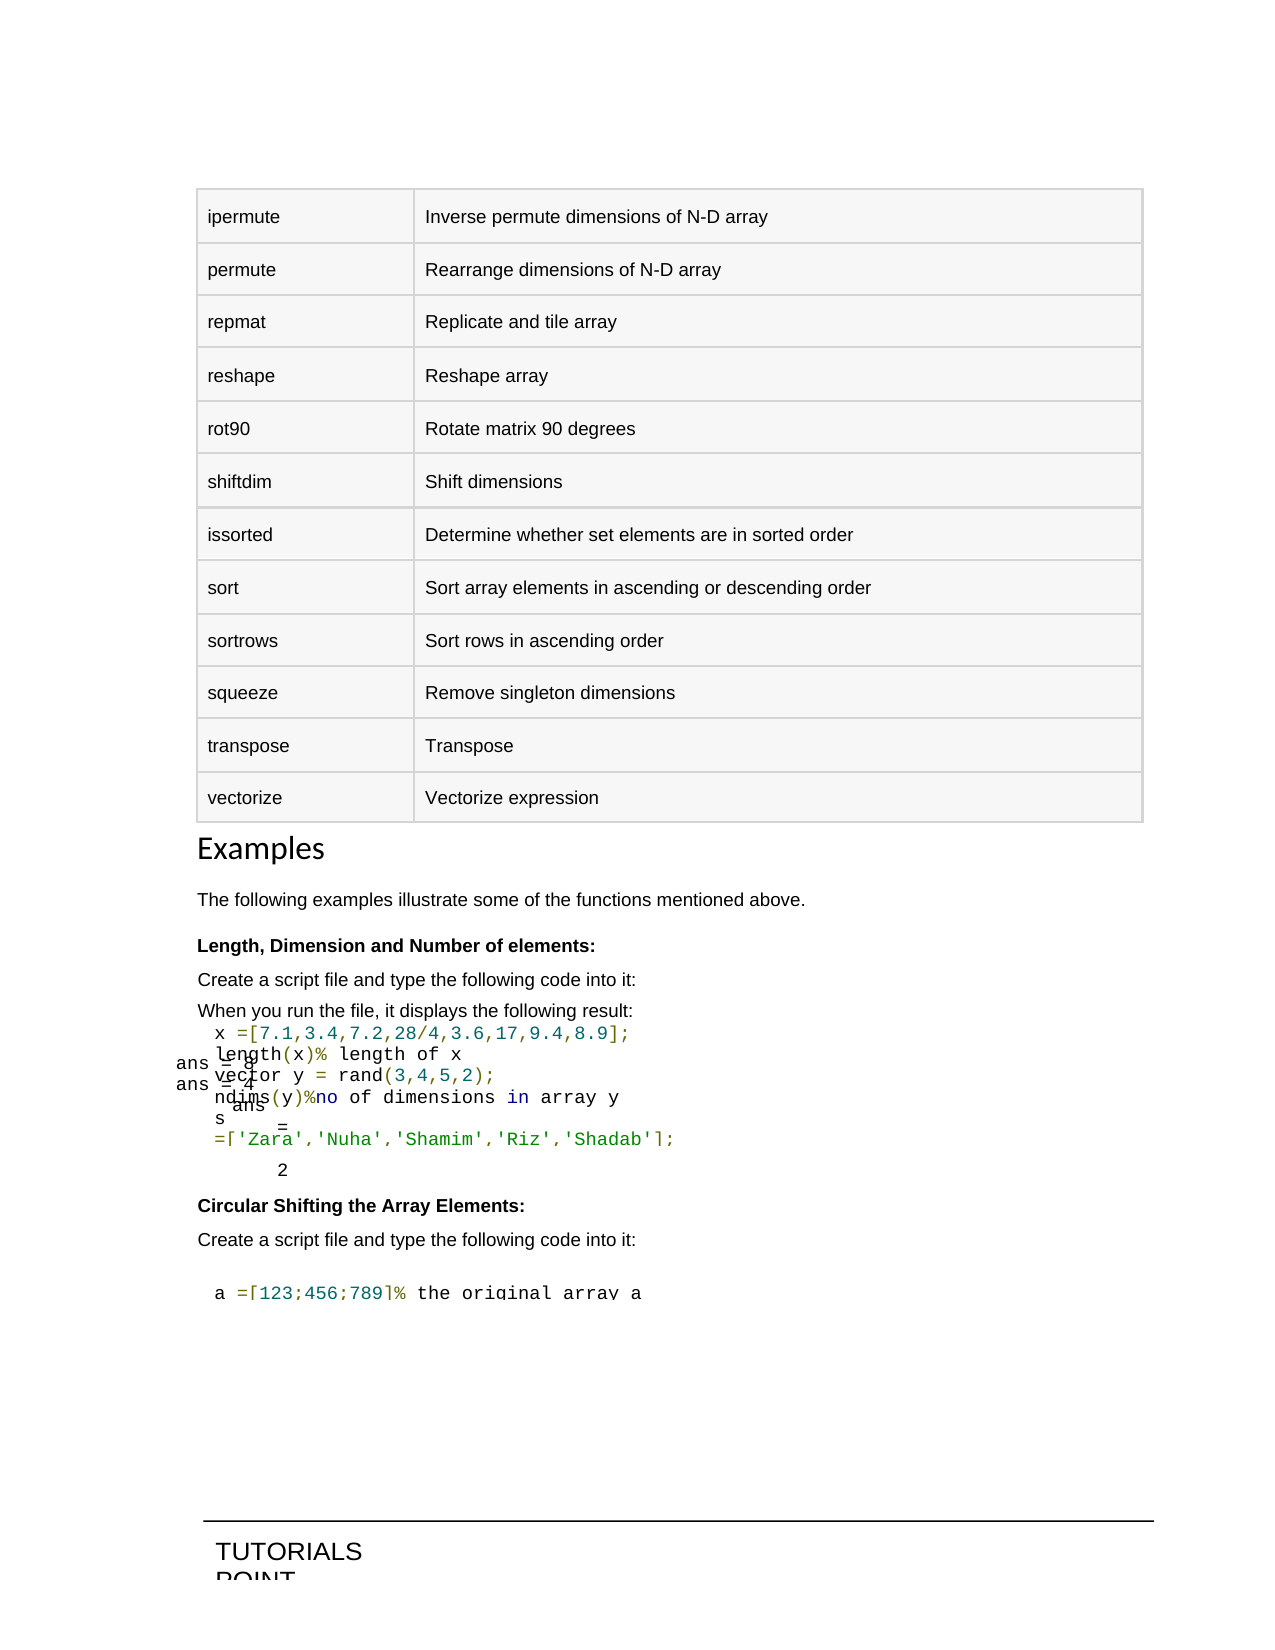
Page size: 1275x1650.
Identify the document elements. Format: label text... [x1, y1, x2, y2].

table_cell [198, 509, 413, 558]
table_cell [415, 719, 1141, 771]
subtitle Circular Shifting the Array Elements: [197, 1194, 1275, 1216]
subtitle Examples [197, 827, 1275, 868]
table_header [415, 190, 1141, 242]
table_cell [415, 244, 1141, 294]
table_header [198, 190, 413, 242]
subtitle Length, Dimension and Number of elements: [197, 934, 1275, 956]
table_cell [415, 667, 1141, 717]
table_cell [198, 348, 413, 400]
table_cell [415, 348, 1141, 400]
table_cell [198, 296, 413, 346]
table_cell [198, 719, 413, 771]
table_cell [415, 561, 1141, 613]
text The following examples illustrate some of the functions mentioned above. [197, 888, 1275, 910]
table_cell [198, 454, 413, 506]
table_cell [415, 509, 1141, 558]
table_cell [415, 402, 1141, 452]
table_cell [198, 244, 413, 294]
text Create a script file and type the following code into it: [197, 969, 1275, 991]
text Create a script file and type the following code into it: [197, 1229, 1275, 1251]
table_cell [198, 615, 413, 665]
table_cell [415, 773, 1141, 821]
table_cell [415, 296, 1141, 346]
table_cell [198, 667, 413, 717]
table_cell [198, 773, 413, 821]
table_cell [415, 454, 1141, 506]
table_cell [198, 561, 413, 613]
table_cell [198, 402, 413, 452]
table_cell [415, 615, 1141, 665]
text When you run the file, it displays the following result: [197, 1000, 1275, 1022]
